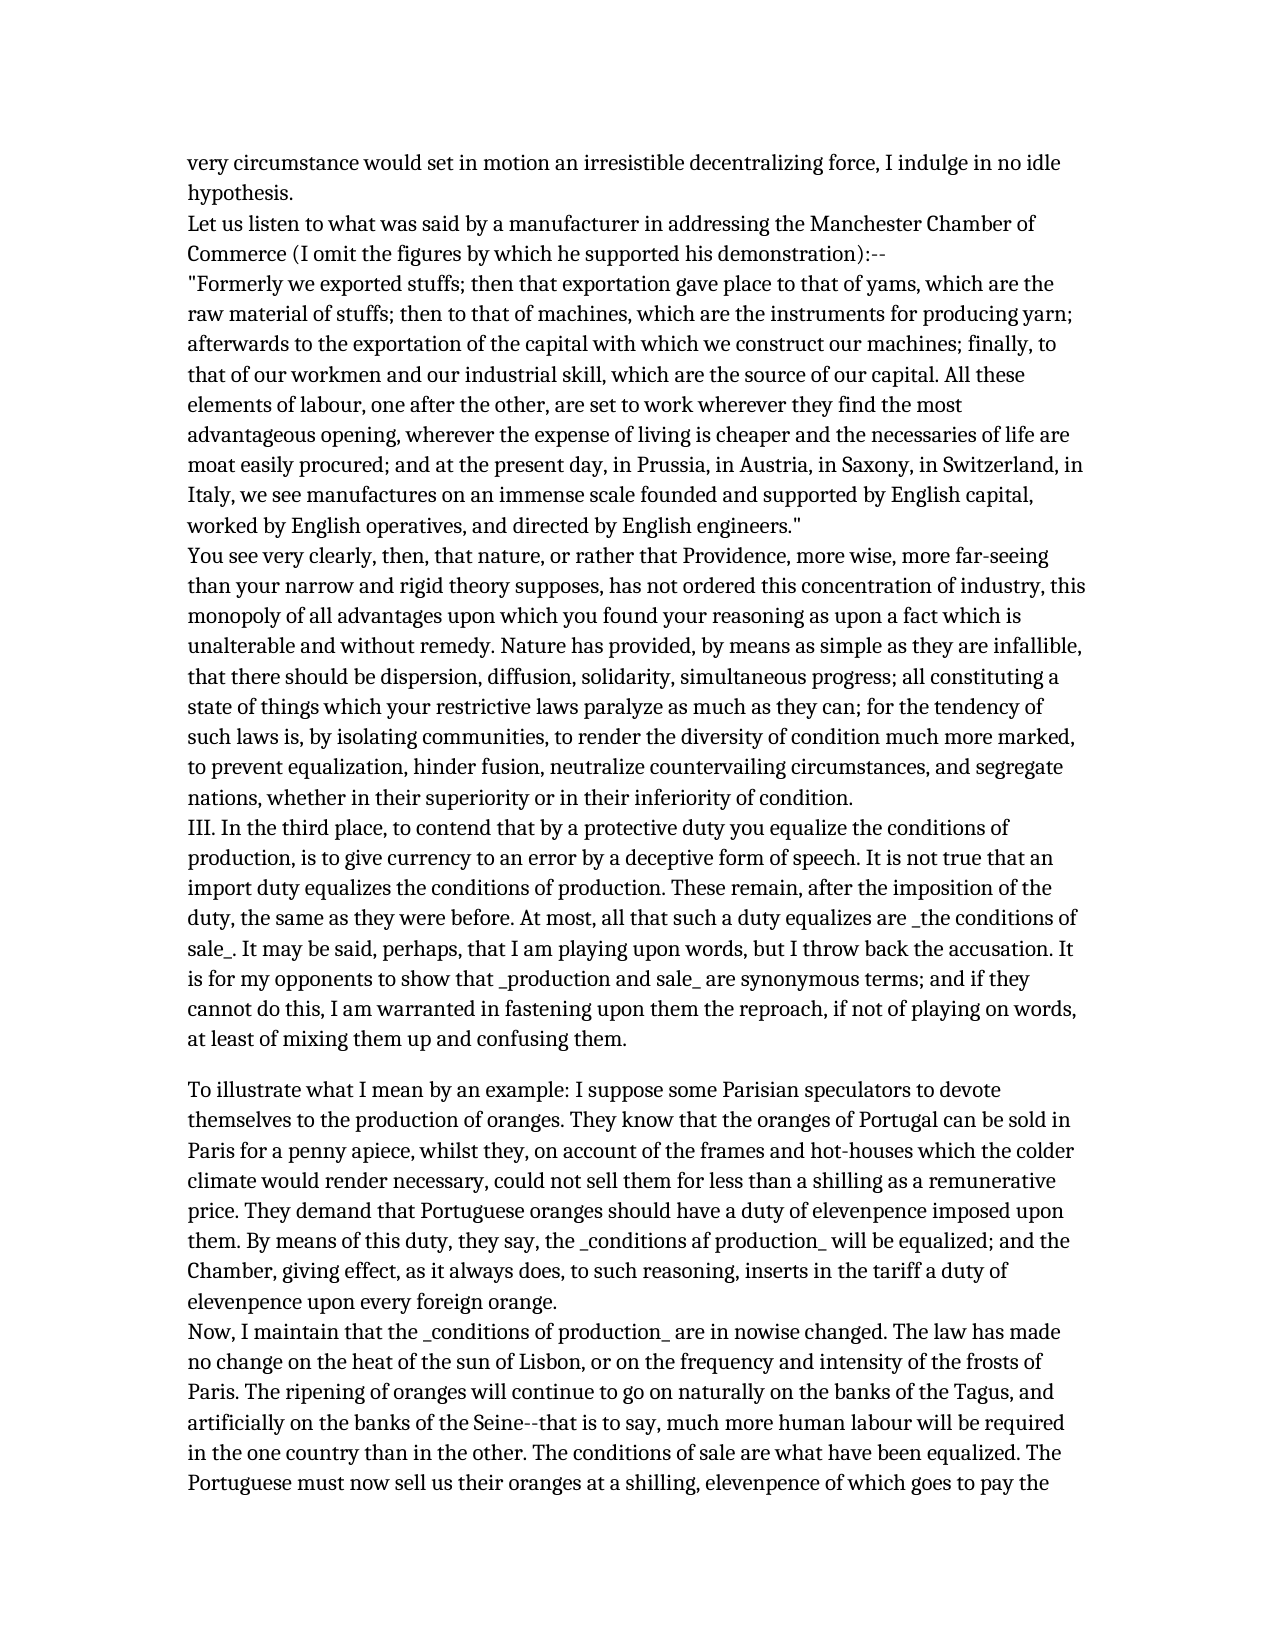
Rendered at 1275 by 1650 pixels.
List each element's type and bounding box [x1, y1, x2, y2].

text [187, 1077, 1087, 1496]
text [187, 150, 1087, 1052]
